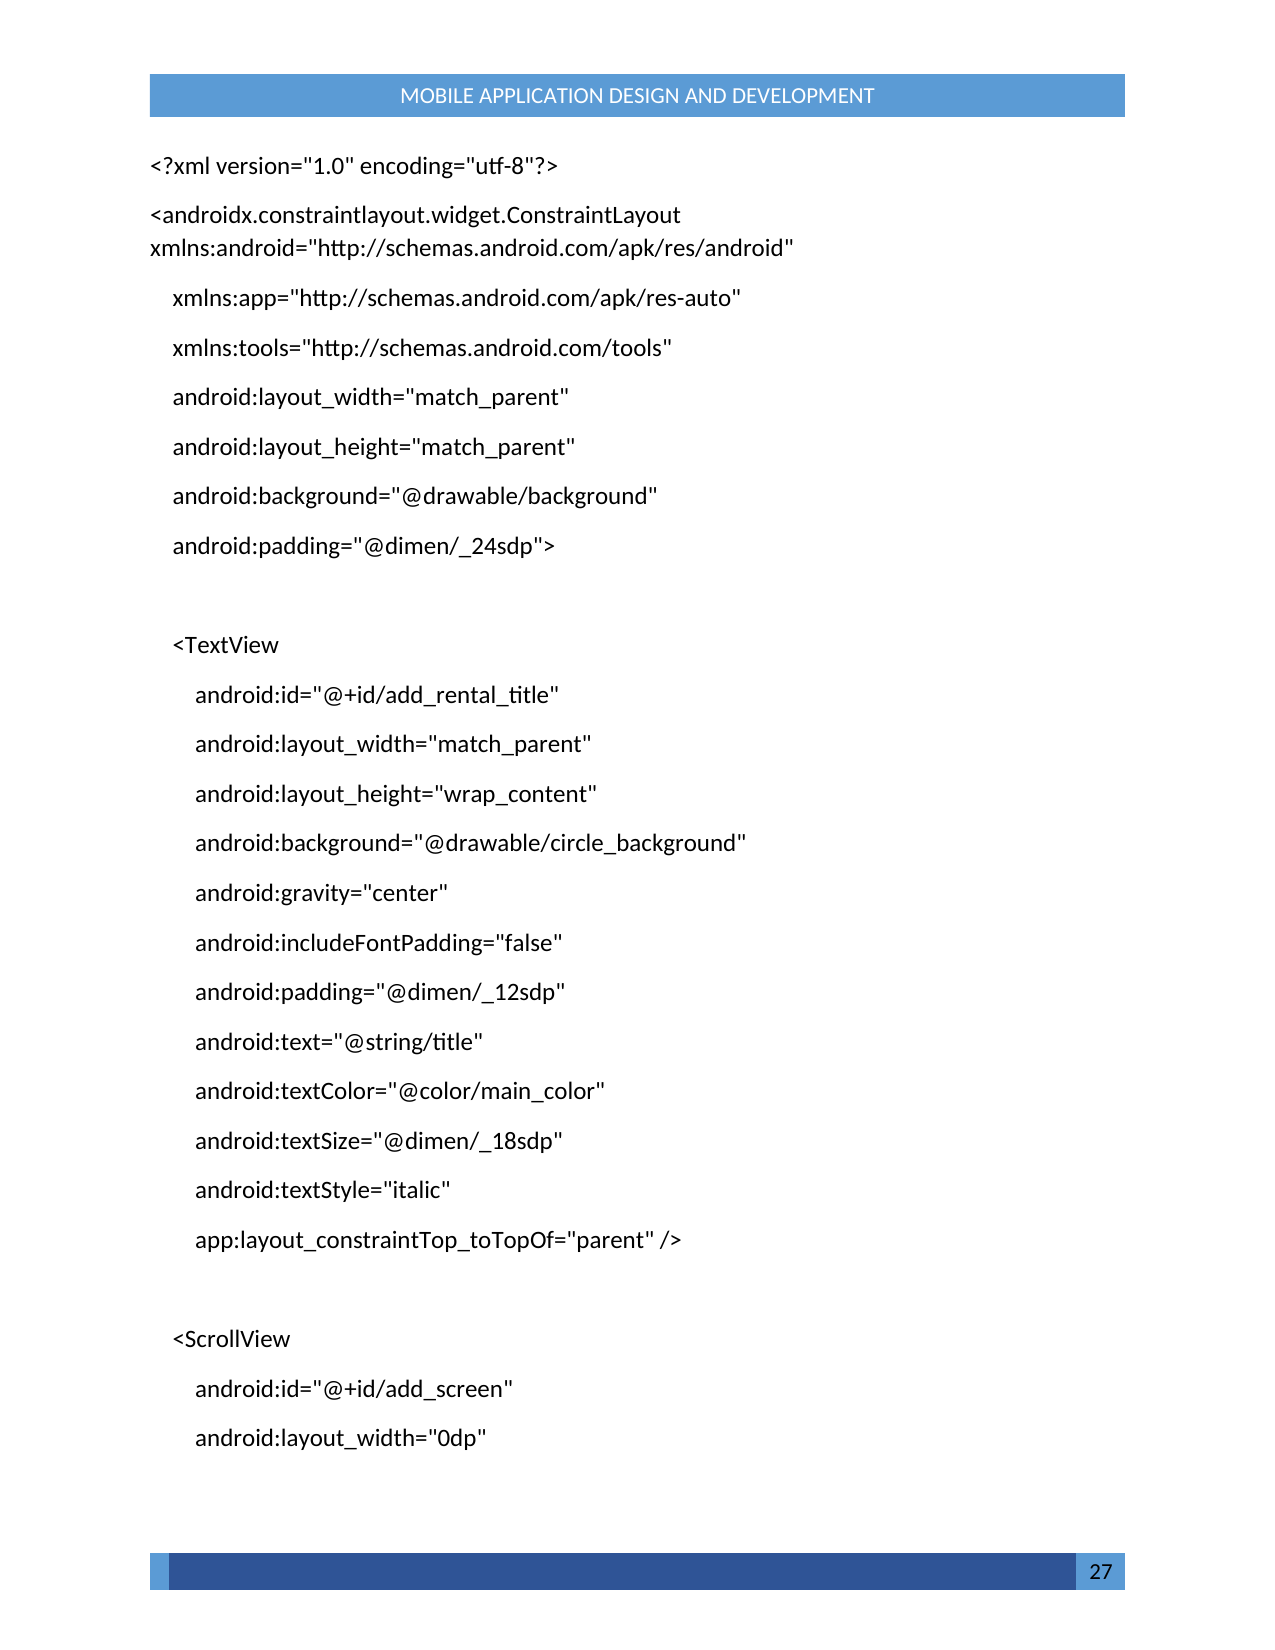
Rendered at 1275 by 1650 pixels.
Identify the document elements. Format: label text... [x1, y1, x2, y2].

text android:gravity="center" [150, 877, 1125, 908]
text android:padding="@dimen/_12sdp" [150, 976, 1125, 1007]
text <?xml version="1.0" encoding="utf-8"?> [150, 150, 1125, 181]
text android:layout_width="0dp" [150, 1422, 1125, 1453]
text android:padding="@dimen/_24sdp"> [150, 530, 1125, 561]
text android:background="@drawable/circle_background" [150, 827, 1125, 858]
text android:textColor="@color/main_color" [150, 1075, 1125, 1106]
text android:includeFontPadding="false" [150, 927, 1125, 957]
text android:layout_width="match_parent" [150, 381, 1125, 412]
text app:layout_constraintTop_toTopOf="parent" /> [150, 1224, 1125, 1255]
text android:textSize="@dimen/_18sdp" [150, 1125, 1125, 1156]
text <TextView [150, 629, 1125, 660]
text android:textStyle="italic" [150, 1174, 1125, 1205]
text android:id="@+id/add_screen" [150, 1373, 1125, 1403]
text <androidx.constraintlayout.widget.ConstraintLayout xmlns:android="http://schemas.android.com/apk/res/android" [150, 199, 1125, 263]
text android:layout_height="match_parent" [150, 431, 1125, 461]
text android:id="@+id/add_rental_title" [150, 679, 1125, 709]
text android:text="@string/title" [150, 1026, 1125, 1056]
text xmlns:app="http://schemas.android.com/apk/res-auto" [150, 282, 1125, 313]
text android:background="@drawable/background" [150, 480, 1125, 511]
text <ScrollView [150, 1323, 1125, 1354]
text android:layout_height="wrap_content" [150, 778, 1125, 808]
text android:layout_width="match_parent" [150, 728, 1125, 759]
text xmlns:tools="http://schemas.android.com/tools" [150, 332, 1125, 362]
